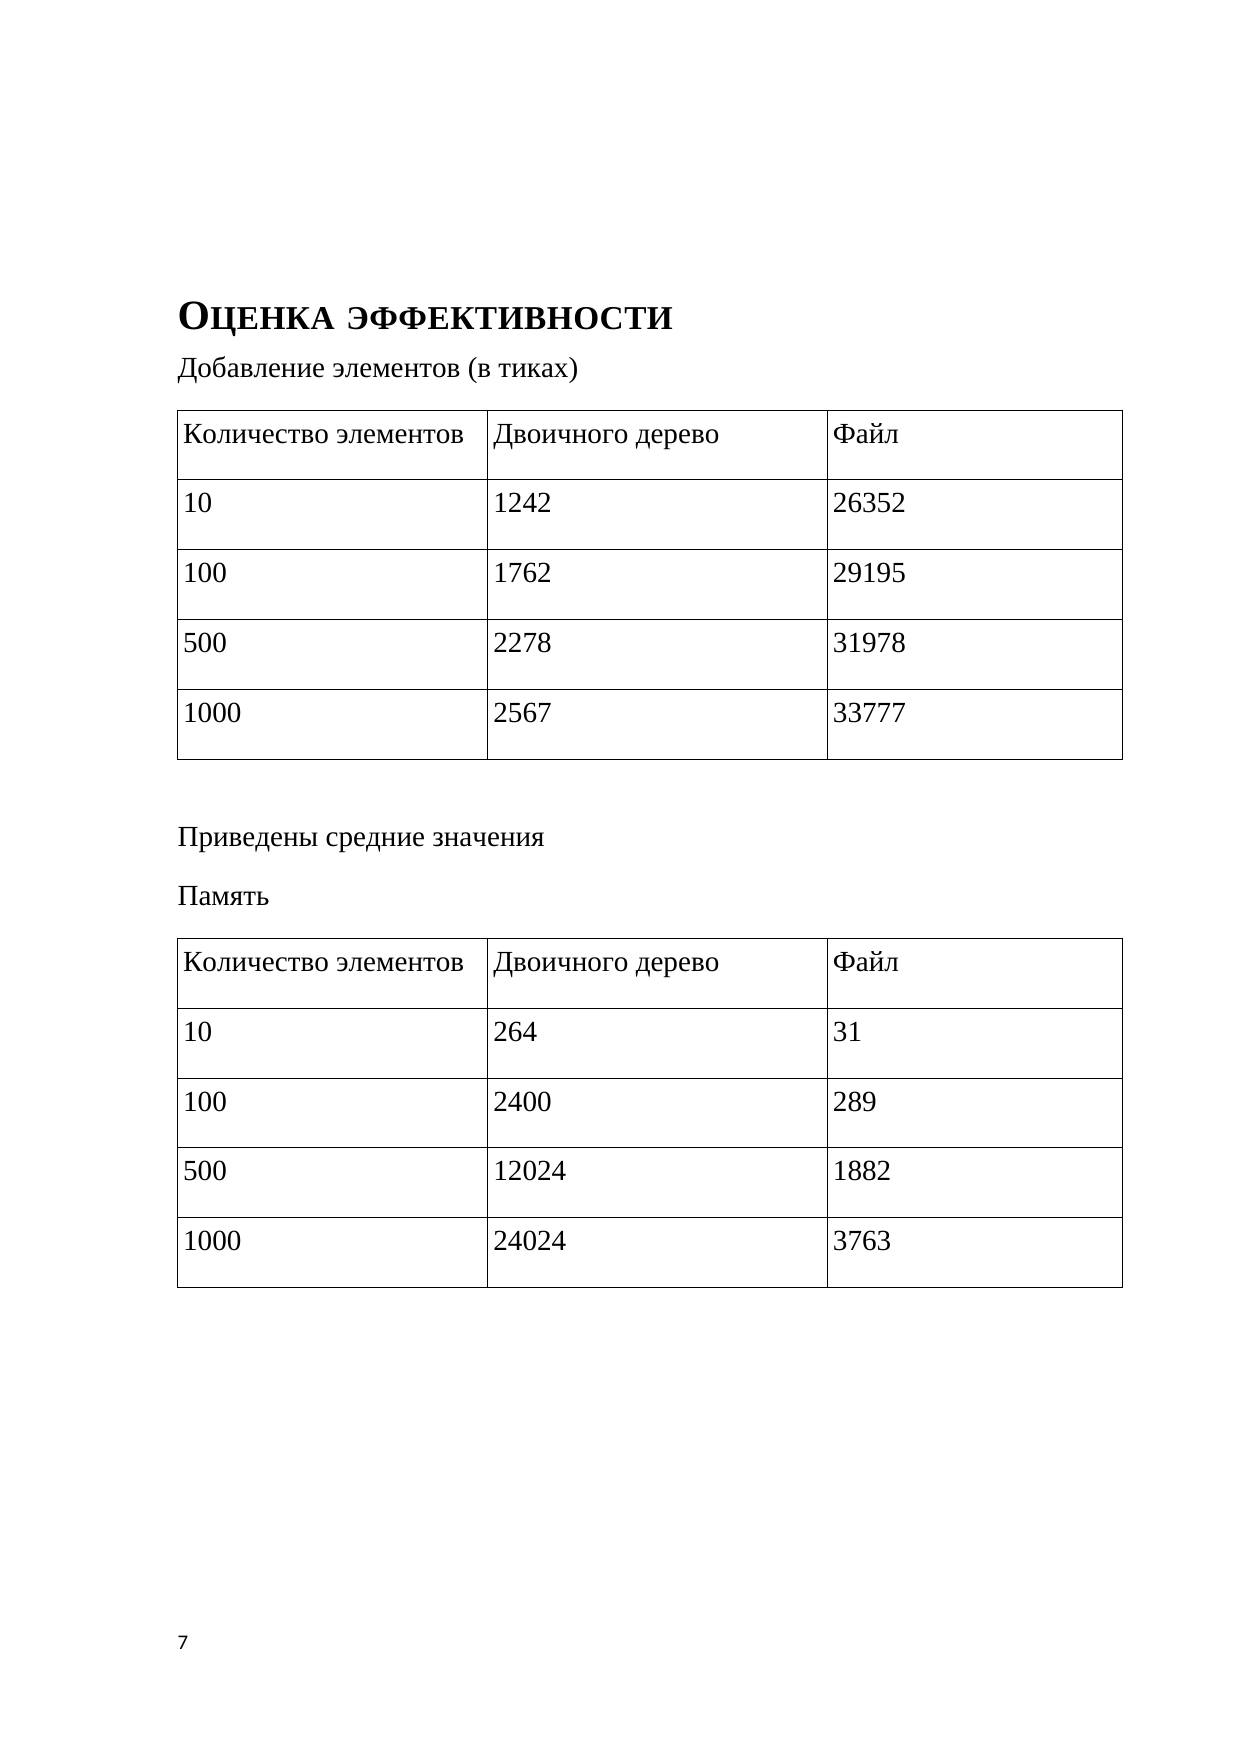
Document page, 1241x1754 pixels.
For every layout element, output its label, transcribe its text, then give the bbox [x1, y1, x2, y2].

table_cell 2400 [488, 1079, 827, 1147]
table_cell 10 [178, 1009, 487, 1077]
text Память [177, 878, 1152, 912]
table_header Количество элементов [178, 411, 487, 479]
table_header Двоичного дерево [488, 939, 827, 1007]
table_cell 26352 [828, 480, 1122, 549]
table_header Файл [828, 411, 1122, 479]
table_cell 31978 [828, 620, 1122, 689]
table_cell 1242 [488, 480, 827, 549]
text Добавление элементов (в тиках) [177, 350, 1152, 384]
table_cell 1000 [178, 1218, 487, 1287]
table_cell 2567 [488, 690, 827, 759]
table_cell 12024 [488, 1148, 827, 1217]
table_cell 264 [488, 1009, 827, 1077]
table_cell 100 [178, 1079, 487, 1147]
table_header Двоичного дерево [488, 411, 827, 479]
table_cell 29195 [828, 550, 1122, 619]
table_cell 500 [178, 620, 487, 689]
table_cell 1000 [178, 690, 487, 759]
table_cell 289 [828, 1079, 1122, 1147]
table_cell 2278 [488, 620, 827, 689]
table_cell 33777 [828, 690, 1122, 759]
table_header Количество элементов [178, 939, 487, 1007]
table_cell 10 [178, 480, 487, 549]
table_cell 500 [178, 1148, 487, 1217]
table_cell 31 [828, 1009, 1122, 1077]
text Приведены средние значения [177, 819, 1152, 852]
table_header Файл [828, 939, 1122, 1007]
subtitle Оценка эффективности [177, 291, 1152, 339]
table_cell 1882 [828, 1148, 1122, 1217]
table_cell 100 [178, 550, 487, 619]
table_cell 24024 [488, 1218, 827, 1287]
table_cell 3763 [828, 1218, 1122, 1287]
table_cell 1762 [488, 550, 827, 619]
